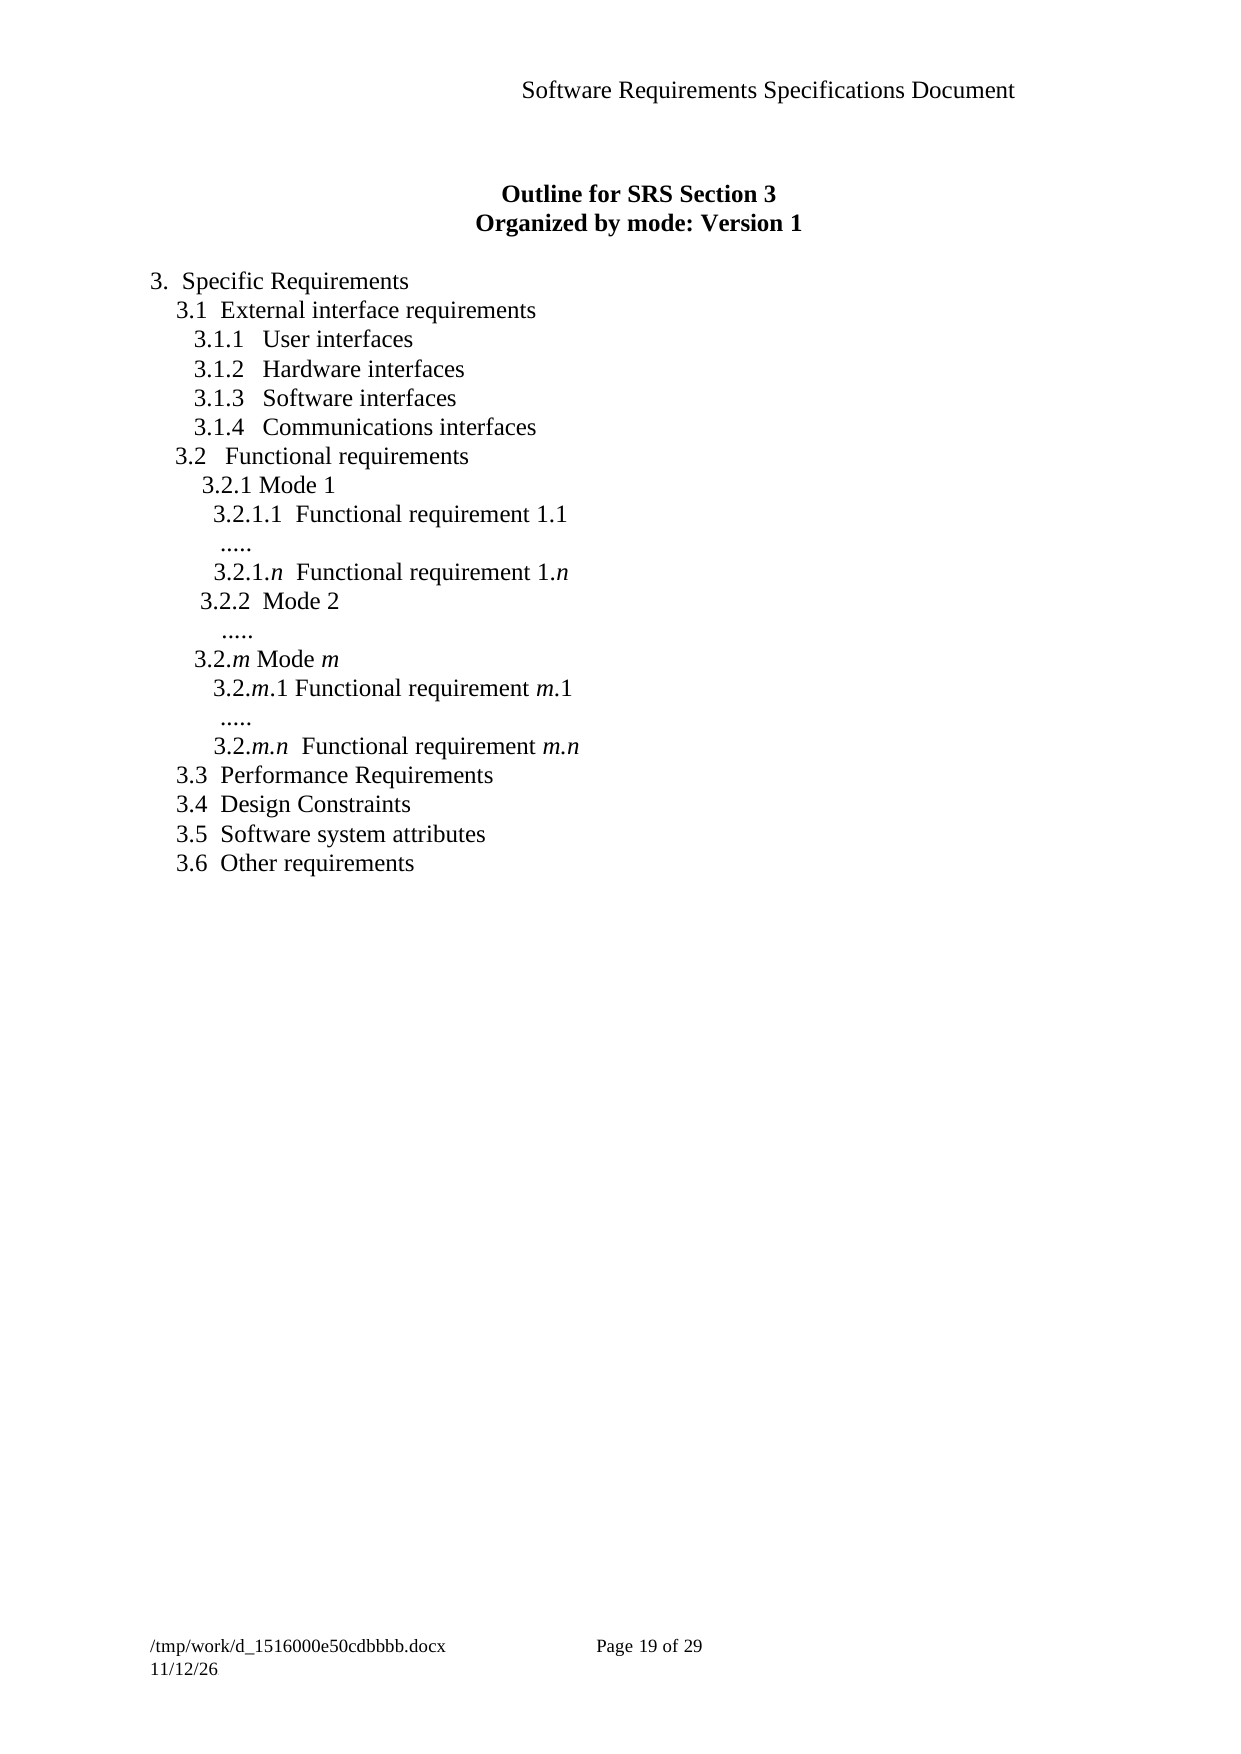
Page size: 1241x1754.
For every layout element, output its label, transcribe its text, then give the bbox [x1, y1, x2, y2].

text 3.2.1.1 Functional requirement 1.1 [194, 499, 1128, 528]
list Communications interfaces [194, 412, 1128, 441]
list Mode 2 [200, 586, 1128, 615]
text ..... [150, 615, 1128, 644]
text 3.2.m.n Functional requirement m.n [150, 731, 1128, 760]
text 3.2.1.n Functional requirement 1.n [150, 557, 1128, 586]
text Organized by mode: Version 1 [150, 208, 1128, 237]
text ..... [150, 702, 1128, 731]
text ..... [150, 528, 1128, 557]
list Hardware interfaces [194, 353, 1128, 382]
text 3.2.1 Mode 1 [150, 470, 1128, 499]
text 3. Specific Requirements [150, 266, 1128, 295]
text 3.3 Performance Requirements [150, 760, 1128, 789]
list Software interfaces [194, 382, 1128, 412]
text 3.5 Software system attributes [150, 818, 1128, 847]
text 3.6 Other requirements [150, 847, 1128, 877]
text 3.2.m.1 Functional requirement m.1 [194, 673, 1128, 702]
text Outline for SRS Section 3 [150, 179, 1128, 208]
text 3.2.m Mode m [150, 644, 1128, 673]
text 3.4 Design Constraints [150, 789, 1128, 818]
list Functional requirements [175, 441, 1128, 470]
text 3.1 External interface requirements [150, 295, 1128, 324]
list User interfaces [194, 324, 1128, 353]
